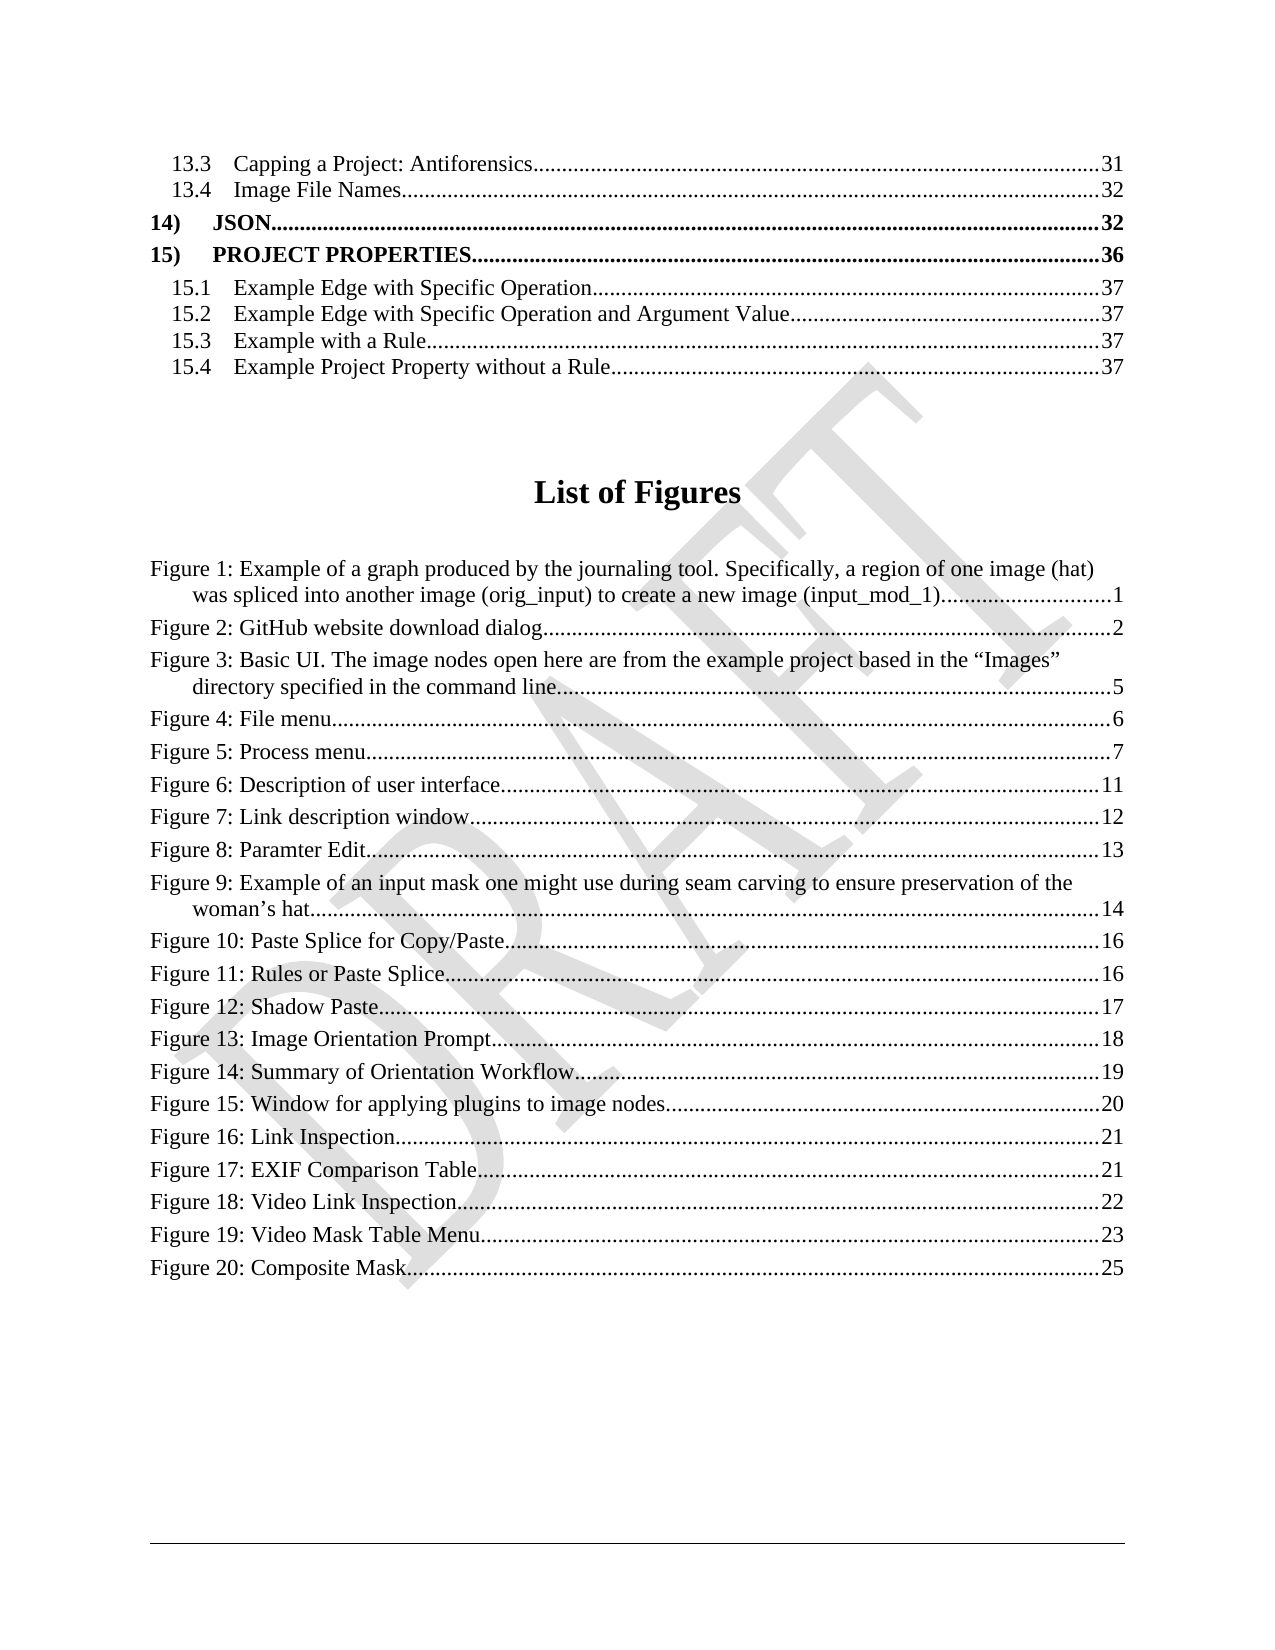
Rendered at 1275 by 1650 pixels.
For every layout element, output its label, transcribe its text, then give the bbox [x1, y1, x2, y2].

text 15.3 Example with a Rule 37 [171, 327, 1125, 353]
text Figure 18: Video Link Inspection 22 [150, 1188, 1125, 1215]
text Figure 16: Link Inspection 21 [150, 1123, 1125, 1149]
text Figure 7: Link description window. 12 [150, 803, 1125, 830]
text Figure 6: Description of user interface. 11 [150, 771, 1125, 797]
text Figure 12: Shadow Paste 17 [150, 993, 1125, 1019]
text 14) JSON 32 [150, 209, 1125, 235]
text Figure 5: Process menu. 7 [150, 738, 1125, 764]
text Figure 8: Paramter Edit 13 [150, 836, 1125, 862]
text Figure 2: GitHub website download dialog 2 [150, 614, 1125, 640]
text 15.2 Example Edge with Specific Operation and Argument Value 37 [171, 301, 1125, 327]
text Figure 3: Basic UI. The image nodes open here are from the example project based in the “Images” directory specified in the command line. 5 [150, 647, 1125, 699]
text Figure 10: Paste Splice for Copy/Paste 16 [150, 927, 1125, 954]
text Figure 4: File menu. 6 [150, 706, 1125, 732]
text Figure 17: EXIF Comparison Table 21 [150, 1156, 1125, 1182]
text Figure 15: Window for applying plugins to image nodes. 20 [150, 1091, 1125, 1117]
text Figure 1: Example of a graph produced by the journaling tool. Specifically, a region of one image (hat) was spliced into another image (orig_input) to create a new image (input_mod_1). 1 [150, 555, 1125, 608]
text Figure 14: Summary of Orientation Workflow 19 [150, 1058, 1125, 1084]
text 15.1 Example Edge with Specific Operation 37 [171, 274, 1125, 301]
text Figure 20: Composite Mask 25 [150, 1253, 1125, 1280]
text 13.3 Capping a Project: Antiforensics 31 [171, 150, 1125, 176]
text 13.4 Image File Names 32 [171, 176, 1125, 203]
text Figure 9: Example of an input mask one might use during seam carving to ensure preservation of the woman’s hat. 14 [150, 868, 1125, 921]
text Figure 11: Rules or Paste Splice 16 [150, 960, 1125, 986]
text 15.4 Example Project Property without a Rule 37 [171, 353, 1125, 379]
text Figure 13: Image Orientation Prompt 18 [150, 1025, 1125, 1052]
text List of Figures [150, 472, 1125, 510]
text Figure 19: Video Mask Table Menu 23 [150, 1221, 1125, 1247]
text 15) Project properties 36 [150, 242, 1125, 268]
